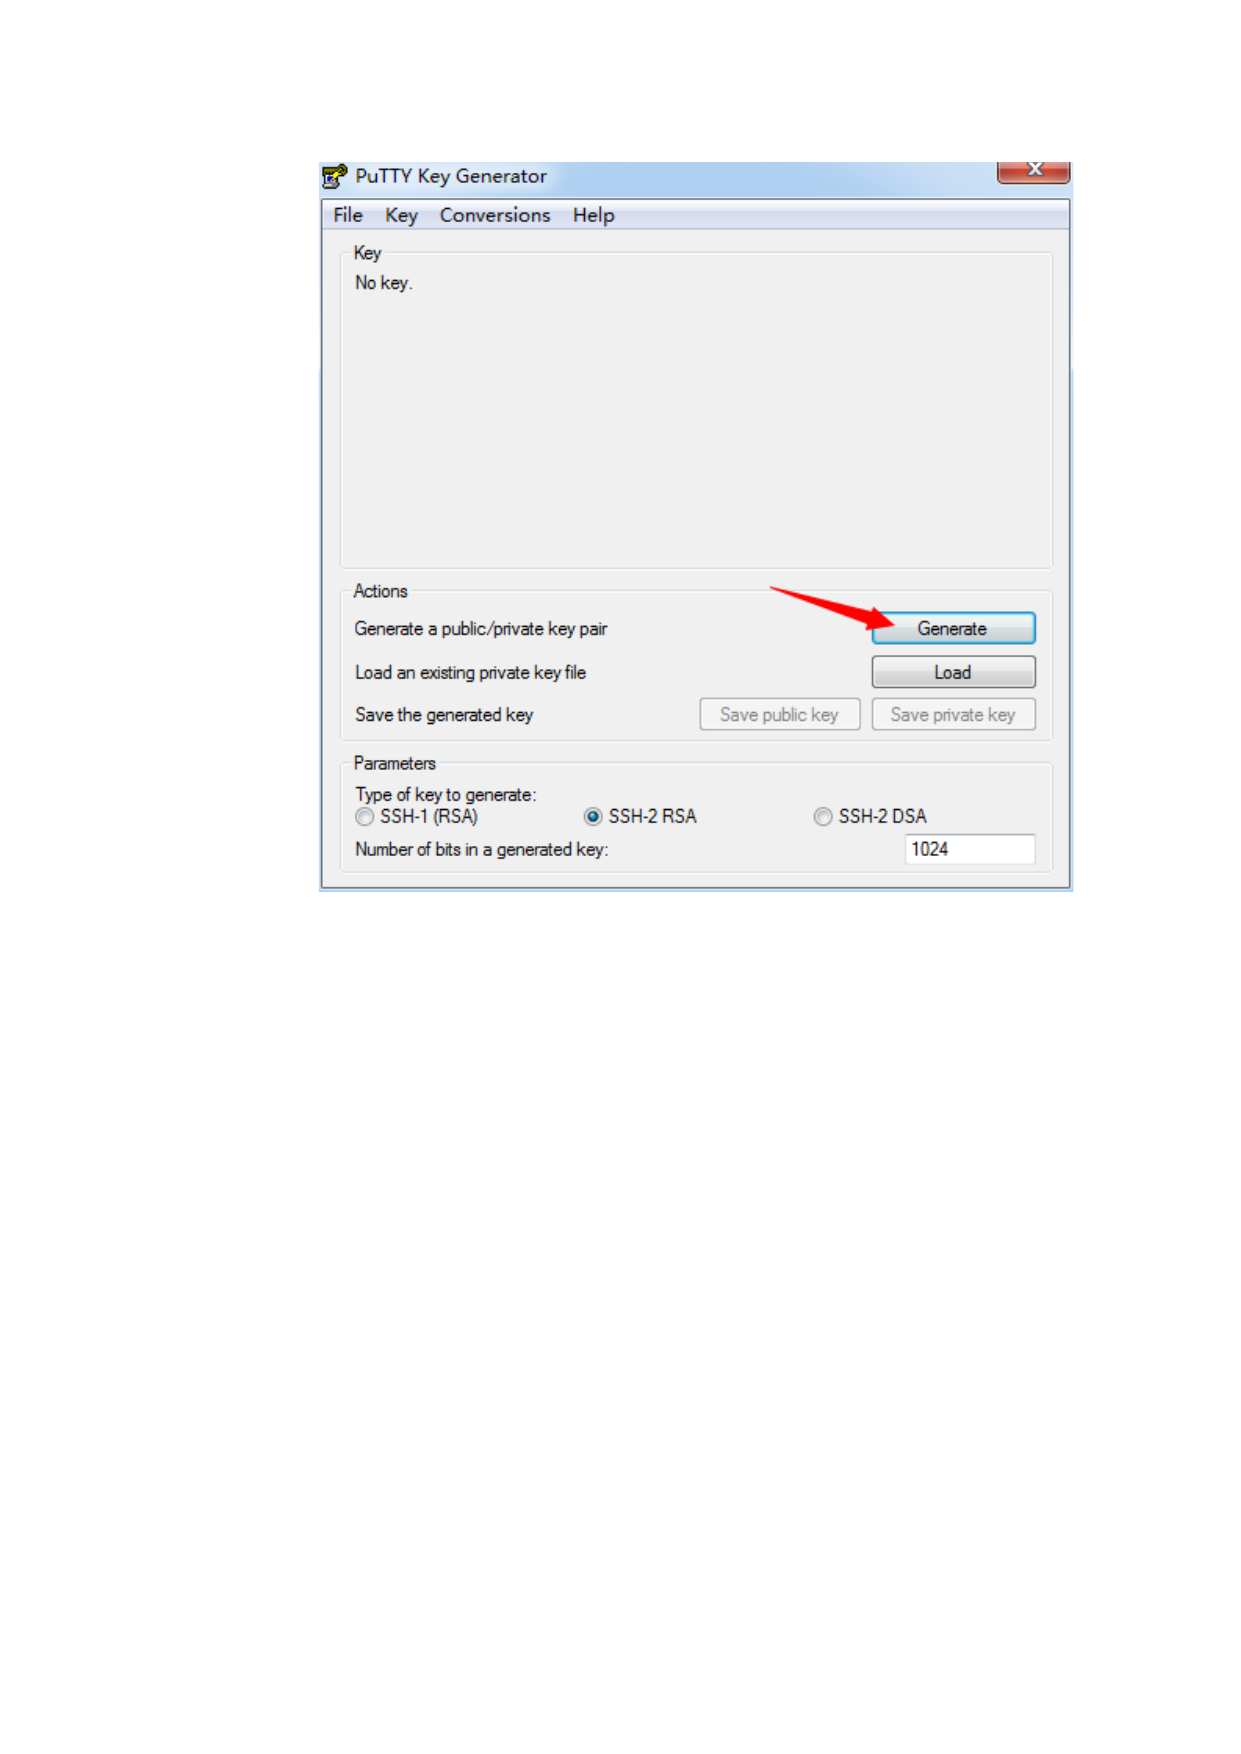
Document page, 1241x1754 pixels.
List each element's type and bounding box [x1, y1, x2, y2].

picture [318, 162, 1074, 892]
